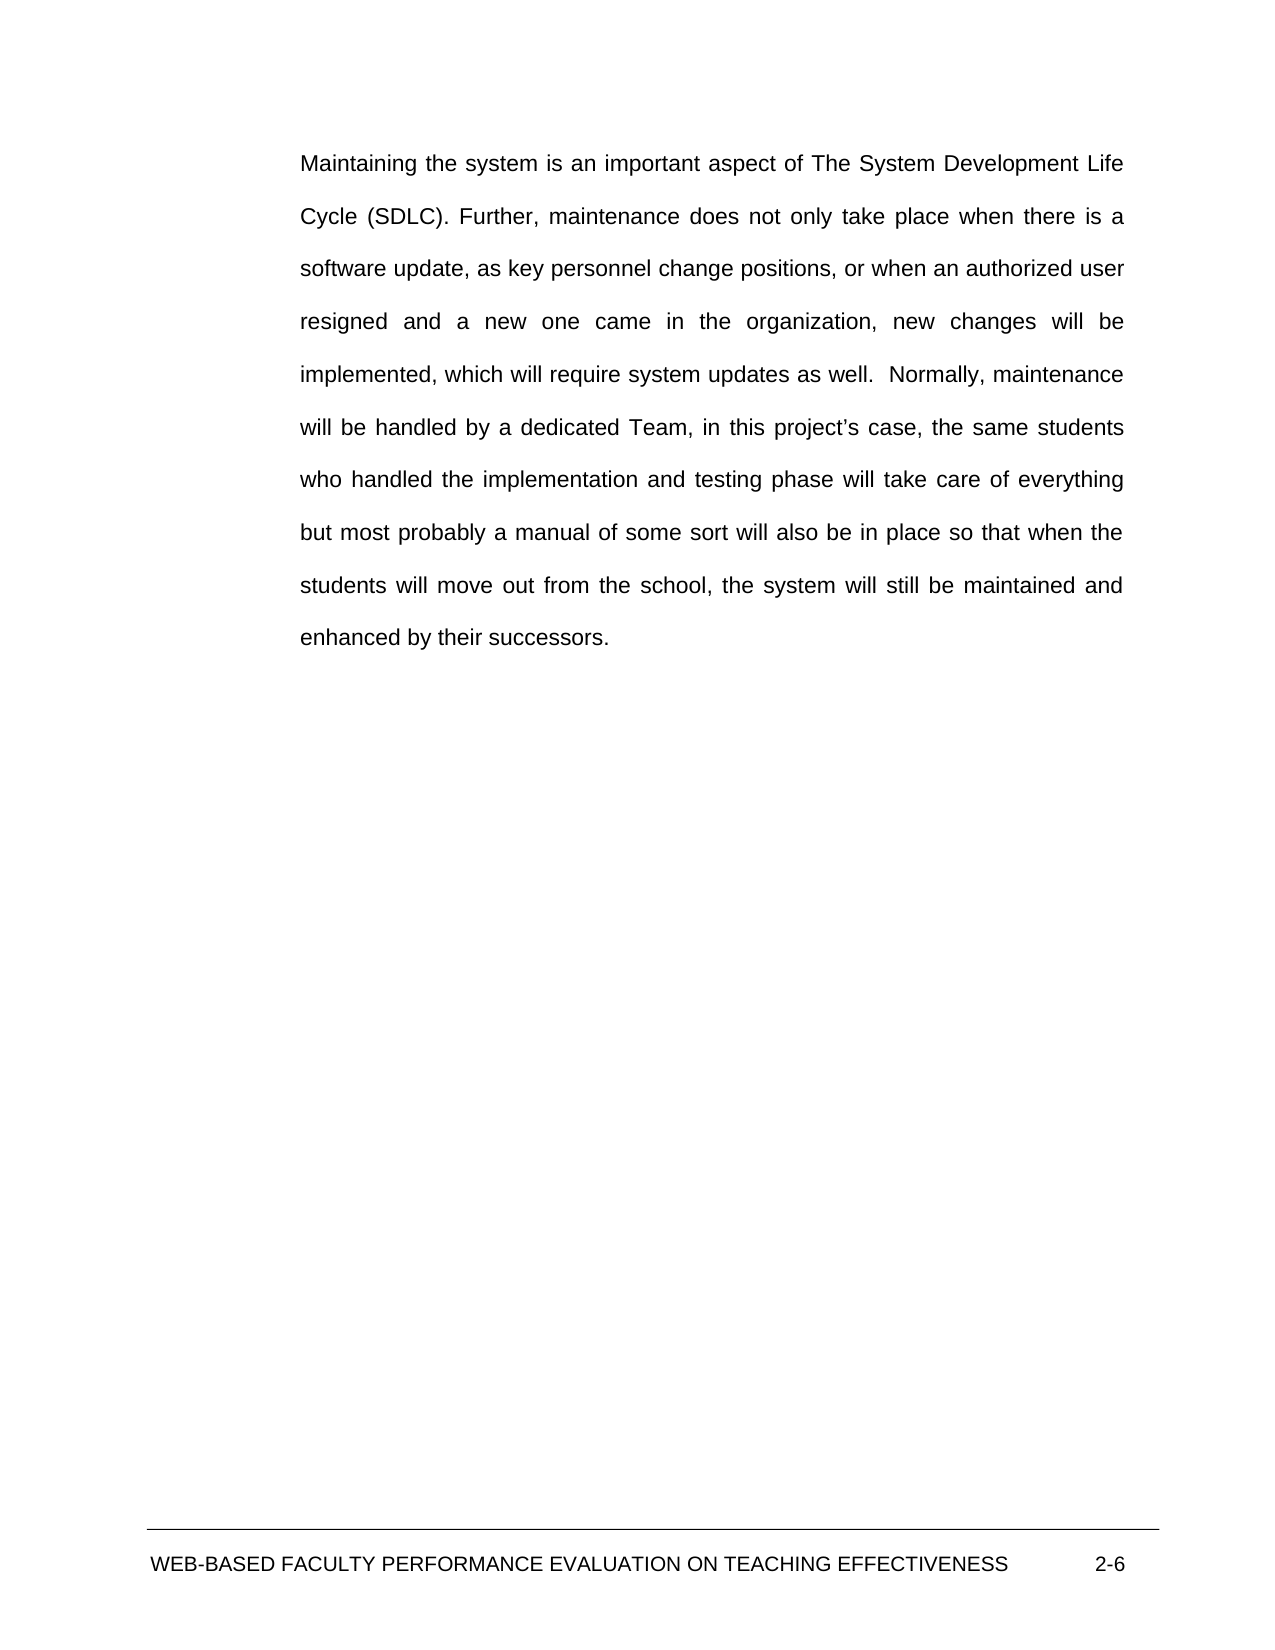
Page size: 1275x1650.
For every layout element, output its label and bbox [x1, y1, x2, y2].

text [300, 150, 1125, 651]
